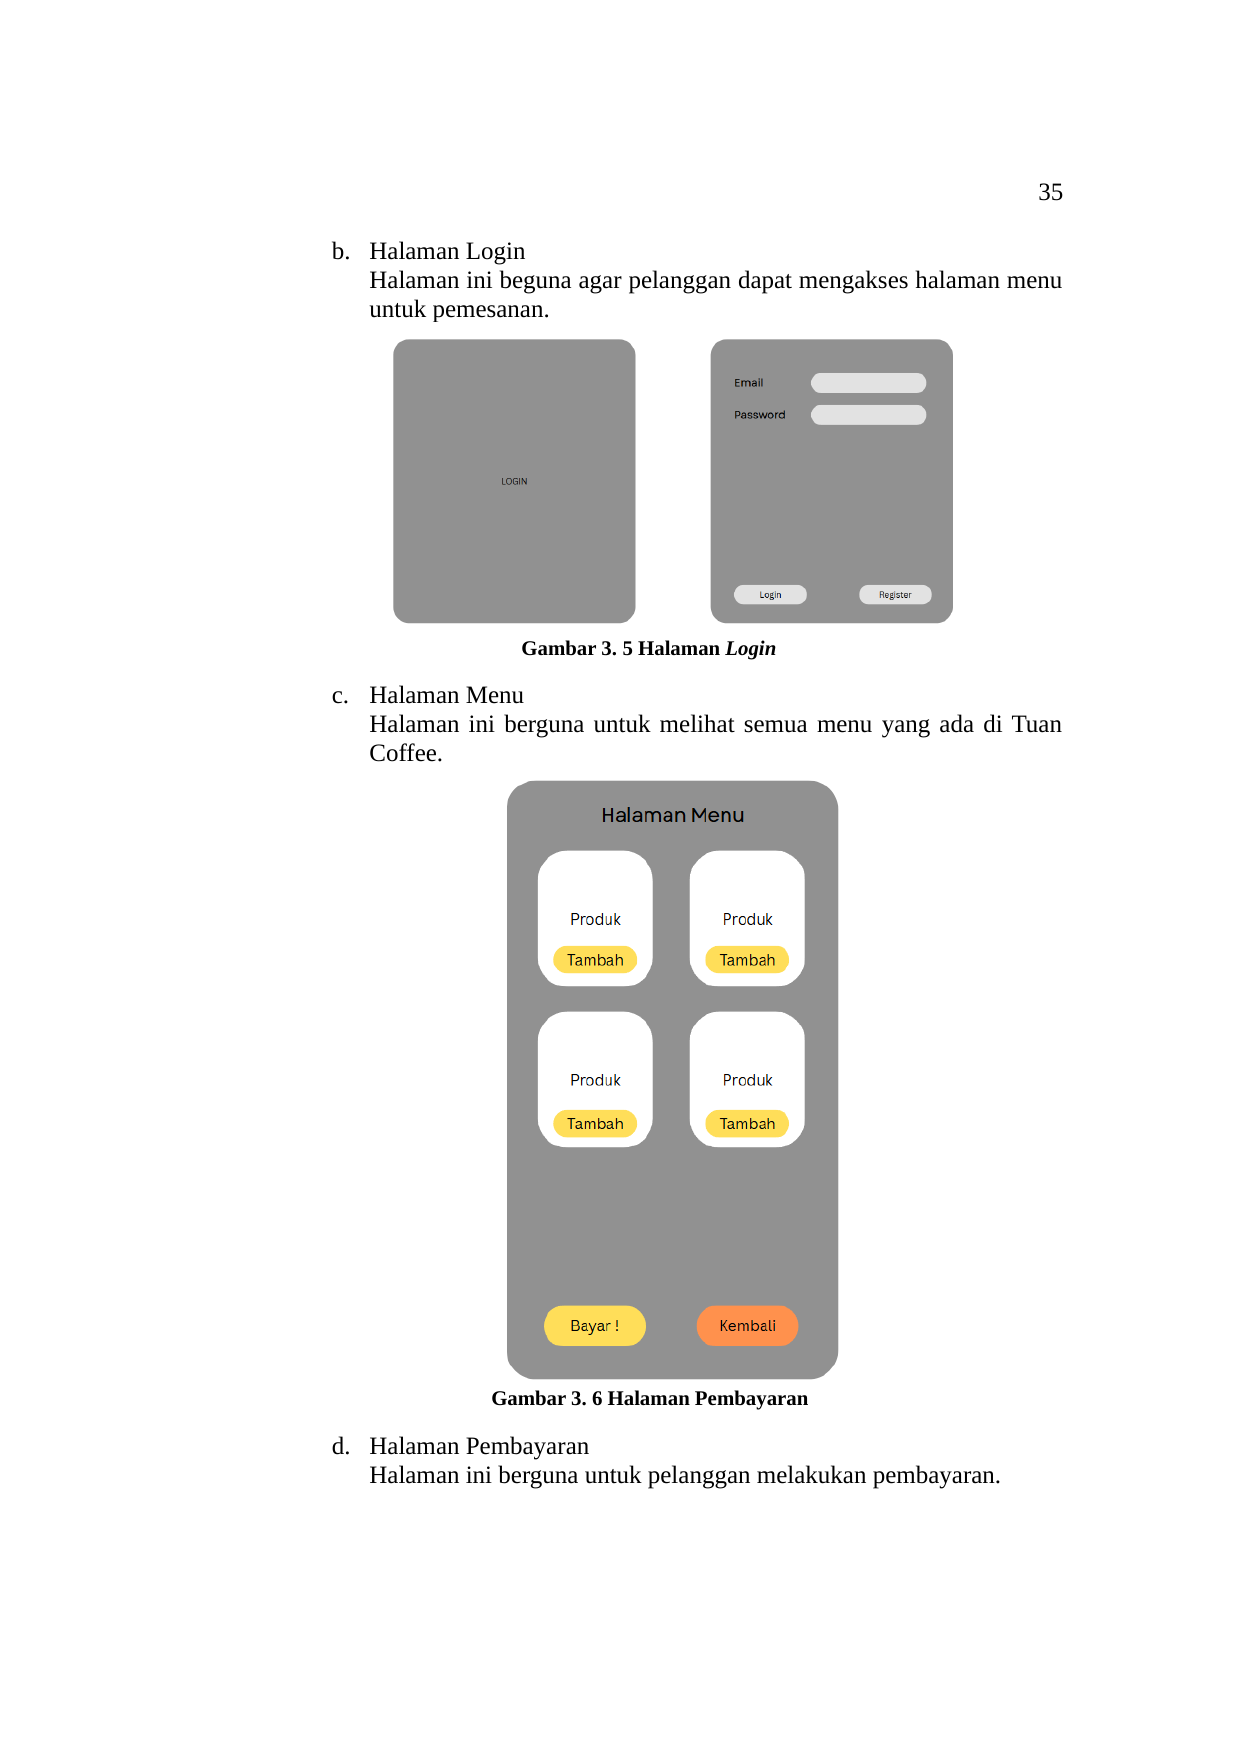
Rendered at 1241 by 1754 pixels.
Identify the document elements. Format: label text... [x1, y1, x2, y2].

list Halaman ini berguna untuk melihat semua menu yang ada di Tuan Coffee. [369, 709, 1063, 767]
list Halaman Menu [332, 680, 1063, 709]
picture [369, 766, 1023, 1386]
list Halaman Pembayaran [332, 1431, 1063, 1460]
list Halaman ini beguna agar pelanggan dapat mengakses halaman menu untuk pemesanan. [369, 265, 1063, 322]
text Gambar 3. 5 Halaman Login [236, 636, 1063, 659]
text Gambar 3. 6 Halaman Pembayaran [236, 1386, 1063, 1410]
list Halaman Login [332, 236, 1063, 265]
list Halaman ini berguna untuk pelanggan melakukan pembayaran. [369, 1460, 1063, 1488]
picture [369, 322, 975, 636]
